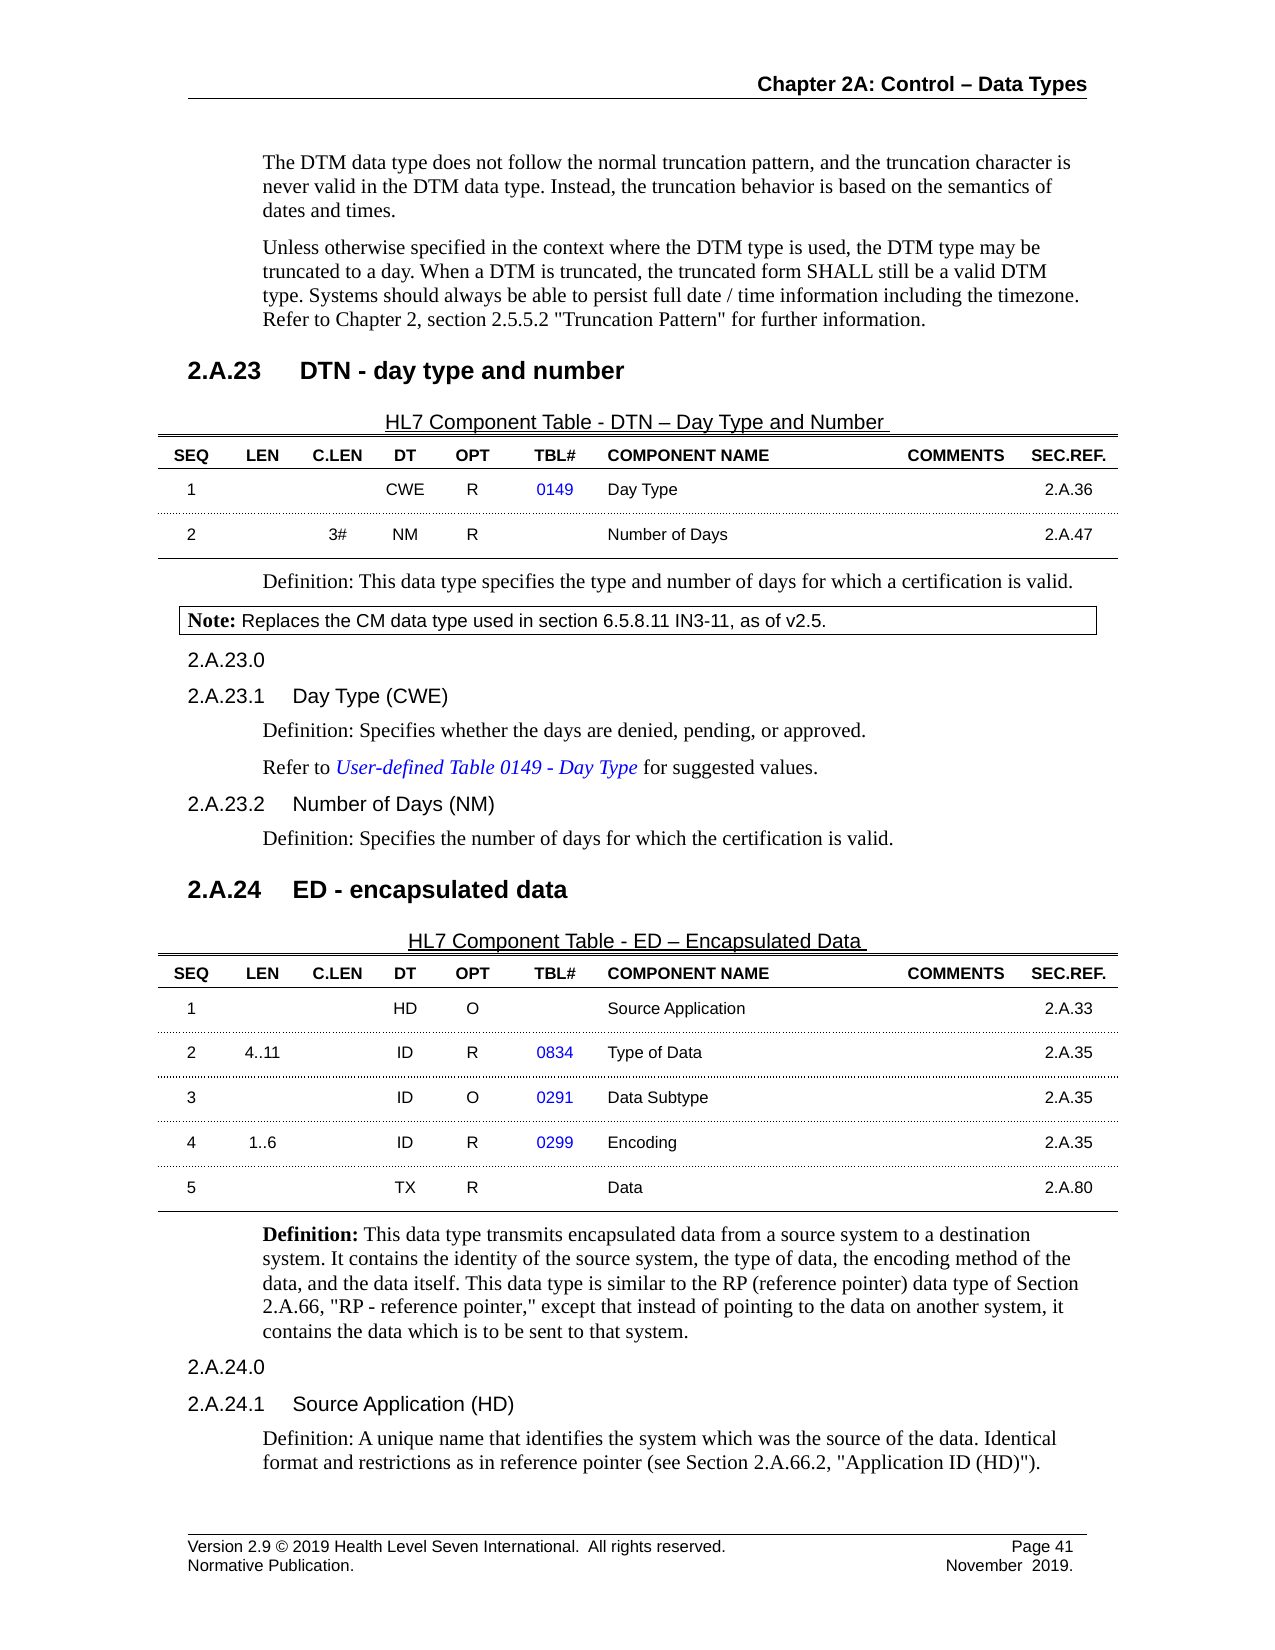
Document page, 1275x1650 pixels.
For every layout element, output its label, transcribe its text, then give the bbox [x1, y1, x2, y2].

text HL7 Component Table - DTN – Day Type and Number [187, 410, 1087, 434]
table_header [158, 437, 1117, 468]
subtitle ED - encapsulated data [187, 875, 1087, 903]
text Refer to User-defined Table 0149 - Day Type for suggested values. [262, 755, 1087, 779]
text Definition: This data type specifies the type and number of days for which a certification is valid. [262, 569, 1087, 593]
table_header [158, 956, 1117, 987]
text Note: Replaces the CM data type used in section 6.5.8.11 IN3-11, as of v2.5. [180, 607, 1096, 634]
text Definition: Specifies whether the days are denied, pending, or approved. [262, 718, 1087, 742]
text HL7 Component Table - ED – Encapsulated Data [187, 928, 1087, 952]
subtitle DTN - day type and number [187, 356, 1087, 385]
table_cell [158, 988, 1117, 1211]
text The DTM data type does not follow the normal truncation pattern, and the truncation character is never valid in the DTM data type. Instead, the truncation behavior is based on the semantics of dates and times. [262, 150, 1087, 222]
text Unless otherwise specified in the context where the DTM type is used, the DTM type may be truncated to a day. When a DTM is truncated, the truncated form SHALL still be a valid DTM type. Systems should always be able to persist full date / time information including the timezone. Refer to Chapter 2, section 2.5.5.2 "Truncation Pattern" for further information. [262, 235, 1087, 331]
subtitle Day Type (CWE) [187, 684, 1087, 708]
subtitle Source Application (HD) [187, 1392, 1087, 1416]
text Definition: A unique name that identifies the system which was the source of the data. Identical format and restrictions as in reference pointer (see Section 2.A.65.2, "Application ID (HD)"). [262, 1426, 1087, 1474]
subtitle Number of Days (NM) [187, 791, 1087, 815]
text Definition: This data type transmits encapsulated data from a source system to a destination system. It contains the identity of the source system, the type of data, the encoding method of the data, and the data itself. This data type is similar to the RP (reference pointer) data type of Section 2.A.65, "RP - reference pointer," except that instead of pointing to the data on another system, it contains the data which is to be sent to that system. [262, 1222, 1087, 1343]
text Definition: Specifies the number of days for which the certification is valid. [262, 826, 1087, 850]
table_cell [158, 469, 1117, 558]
